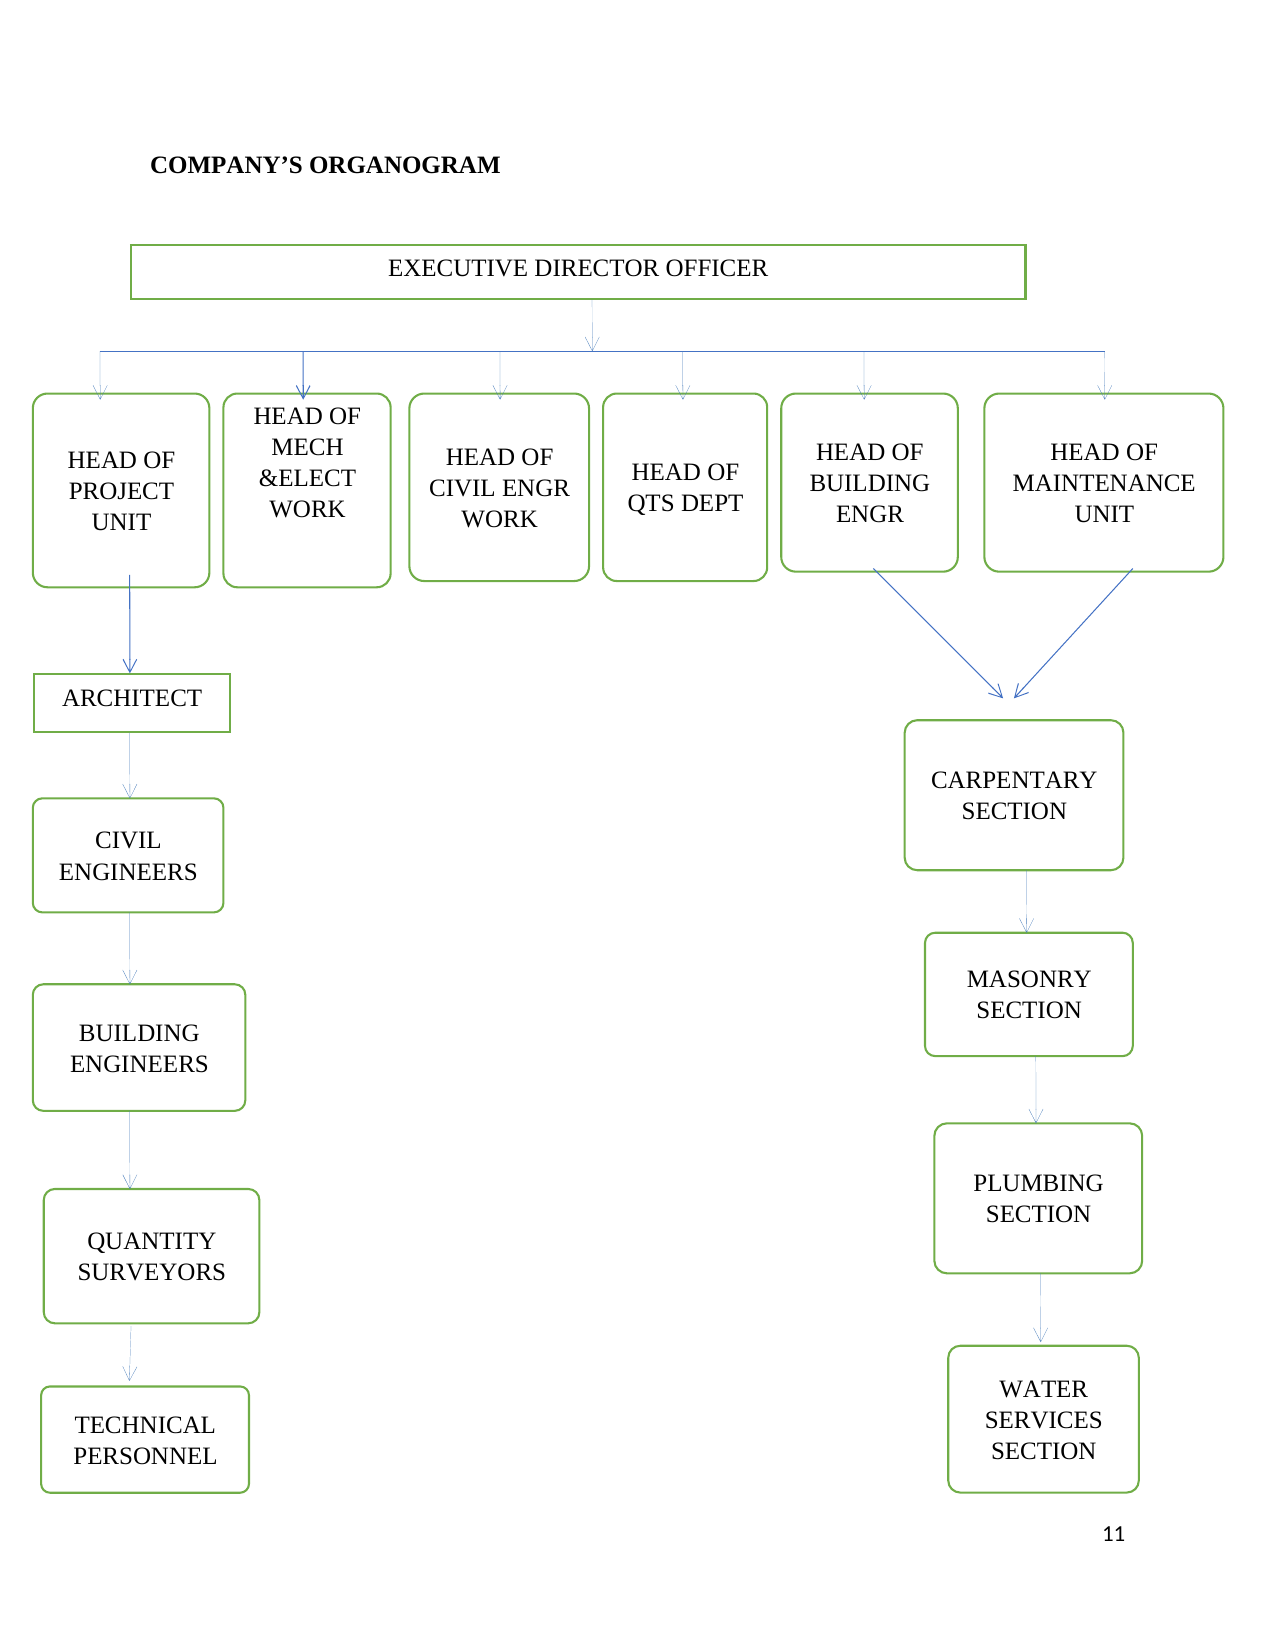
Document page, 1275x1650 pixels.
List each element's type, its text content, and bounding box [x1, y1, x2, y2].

text COMPANY’S ORGANOGRAM [150, 150, 1125, 179]
